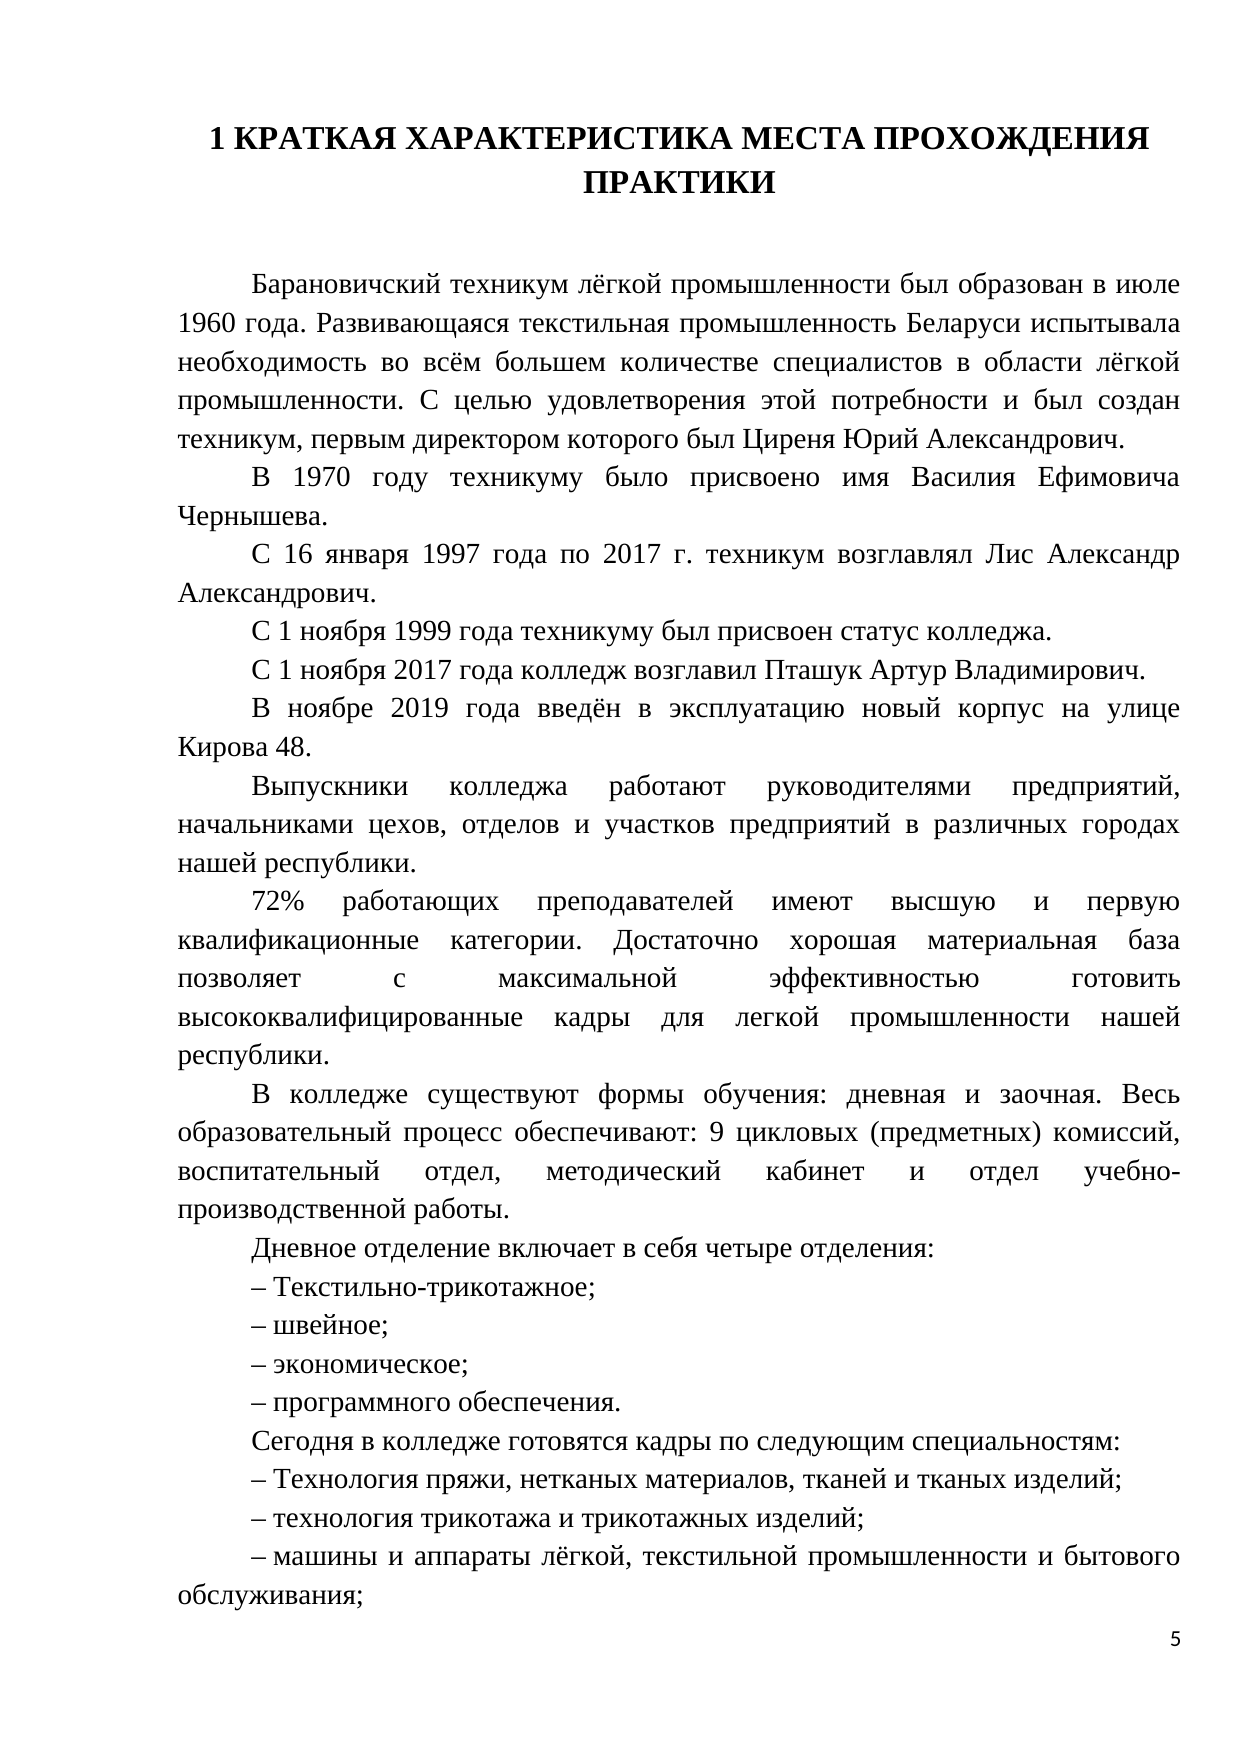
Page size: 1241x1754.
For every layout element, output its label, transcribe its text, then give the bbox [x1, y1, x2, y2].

list экономическое; [177, 1346, 1181, 1379]
text С 1 ноября 1999 года техникуму был присвоен статус колледжа. [177, 613, 1181, 647]
text Барановичский техникум лёгкой промышленности был образован в июле 1960 года. Развивающаяся текстильная промышленность Беларуси испытывала необходимость во всём большем количестве специалистов в области лёгкой промышленности. С целью удовлетворения этой потребности и был создан техникум, первым директором которого был Циреня Юрий Александрович. [177, 267, 1181, 454]
text Сегодня в колледже готовятся кадры по следующим специальностям: [177, 1423, 1181, 1456]
text 72% работающих преподавателей имеют высшую и первую квалификационные категории. Достаточно хорошая материальная база позволяет с максимальной эффективностью готовить высококвалифицированные кадры для легкой промышленности нашей республики. [177, 883, 1181, 1071]
list технология трикотажа и трикотажных изделий; [177, 1500, 1181, 1533]
list Текстильно-трикотажное; [177, 1269, 1181, 1302]
text C 1 ноября 2017 года колледж возглавил Пташук Артур Владимирович. [177, 652, 1181, 686]
text Выпускники колледжа работают руководителями предприятий, начальниками цехов, отделов и участков предприятий в различных городах нашей республики. [177, 768, 1181, 878]
text В ноябре 2019 года введён в эксплуатацию новый корпус на улице Кирова 48. [177, 691, 1181, 763]
text С 16 января 1997 года по 2017 г. техникум возглавлял Лис Александр Александрович. [177, 536, 1181, 608]
text В колледже существуют формы обучения: дневная и заочная. Весь образовательный процесс обеспечивают: 9 цикловых (предметных) комиссий, воспитательный отдел, методический кабинет и отдел учебно-производственной работы. [177, 1076, 1181, 1225]
list программного обеспечения. [177, 1384, 1181, 1418]
list Технология пряжи, нетканых материалов, тканей и тканых изделий; [177, 1461, 1181, 1495]
text Дневное отделение включает в себя четыре отделения: [177, 1230, 1181, 1264]
text В 1970 году техникуму было присвоено имя Василия Ефимовича Чернышева. [177, 459, 1181, 531]
subtitle 1 КРАТКАЯ ХАРАКТЕРИСТИКА МЕСТА ПРОХОЖДЕНИЯ ПРАКТИКИ [177, 118, 1181, 201]
list швейное; [177, 1307, 1181, 1341]
list машины и аппараты лёгкой, текстильной промышленности и бытового обслуживания; [177, 1538, 1181, 1611]
